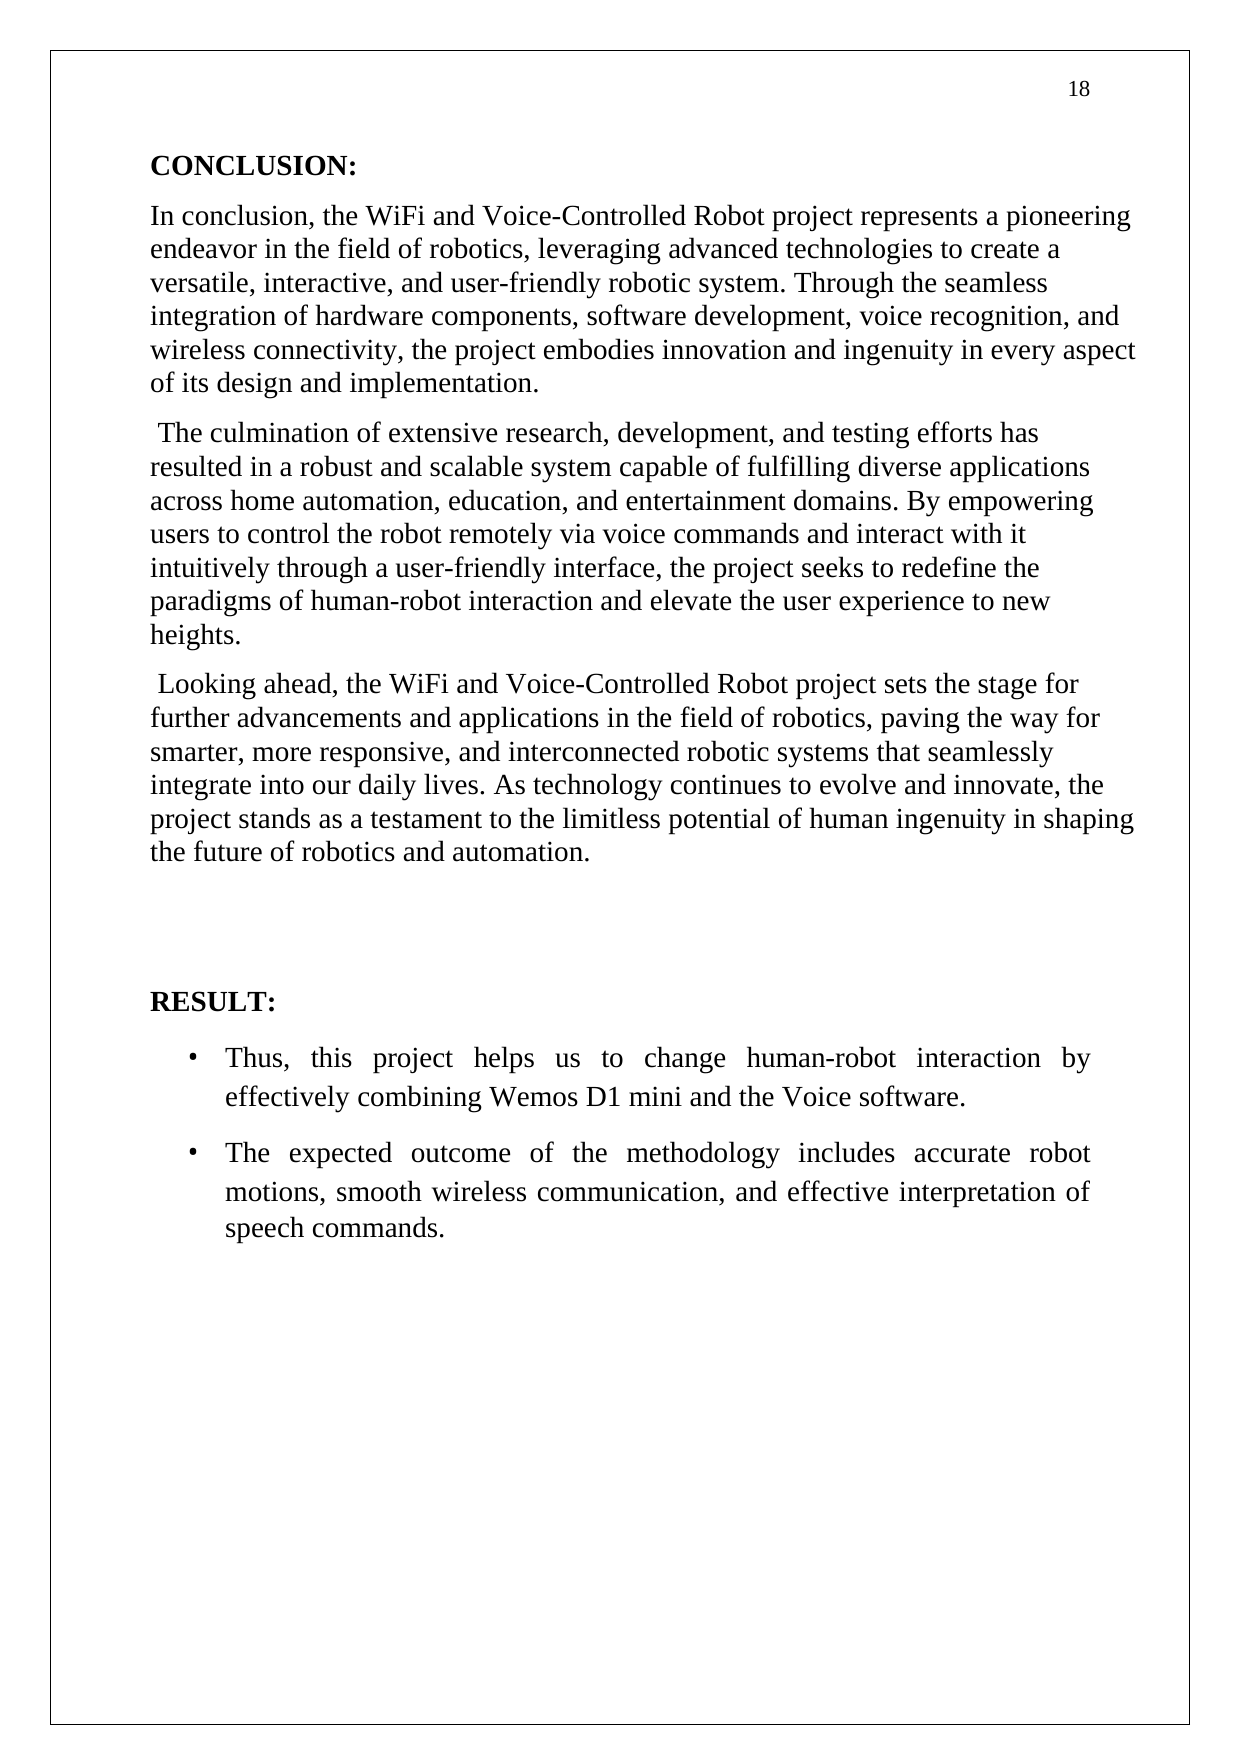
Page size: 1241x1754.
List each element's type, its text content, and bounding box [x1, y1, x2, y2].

subtitle Looking ahead, the WiFi and Voice-Controlled Robot project sets the stage for further advancements and applications in the field of robotics, paving the way for smarter, more responsive, and interconnected robotic systems that seamlessly integrate into our daily lives. As technology continues to evolve and innovate, the project stands as a testament to the limitless potential of human ingenuity in shaping the future of robotics and automation. [150, 667, 1138, 868]
list The expected outcome of the methodology includes accurate robot motions, smooth wireless communication, and effective interpretation of speech commands. [187, 1132, 1091, 1244]
subtitle RESULT: [150, 984, 1138, 1018]
subtitle CONCLUSION: [150, 148, 1138, 182]
subtitle The culmination of extensive research, development, and testing efforts has resulted in a robust and scalable system capable of fulfilling diverse applications across home automation, education, and entertainment domains. By empowering users to control the robot remotely via voice commands and interact with it intuitively through a user-friendly interface, the project seeks to redefine the paradigms of human-robot interaction and elevate the user experience to new heights. [150, 416, 1138, 650]
list Thus, this project helps us to change human-robot interaction by effectively combining Wemos D1 mini and the Voice software. [187, 1037, 1091, 1112]
subtitle In conclusion, the WiFi and Voice-Controlled Robot project represents a pioneering endeavor in the field of robotics, leveraging advanced technologies to create a versatile, interactive, and user-friendly robotic system. Through the seamless integration of hardware components, software development, voice recognition, and wireless connectivity, the project embodies innovation and ingenuity in every aspect of its design and implementation. [150, 198, 1138, 399]
